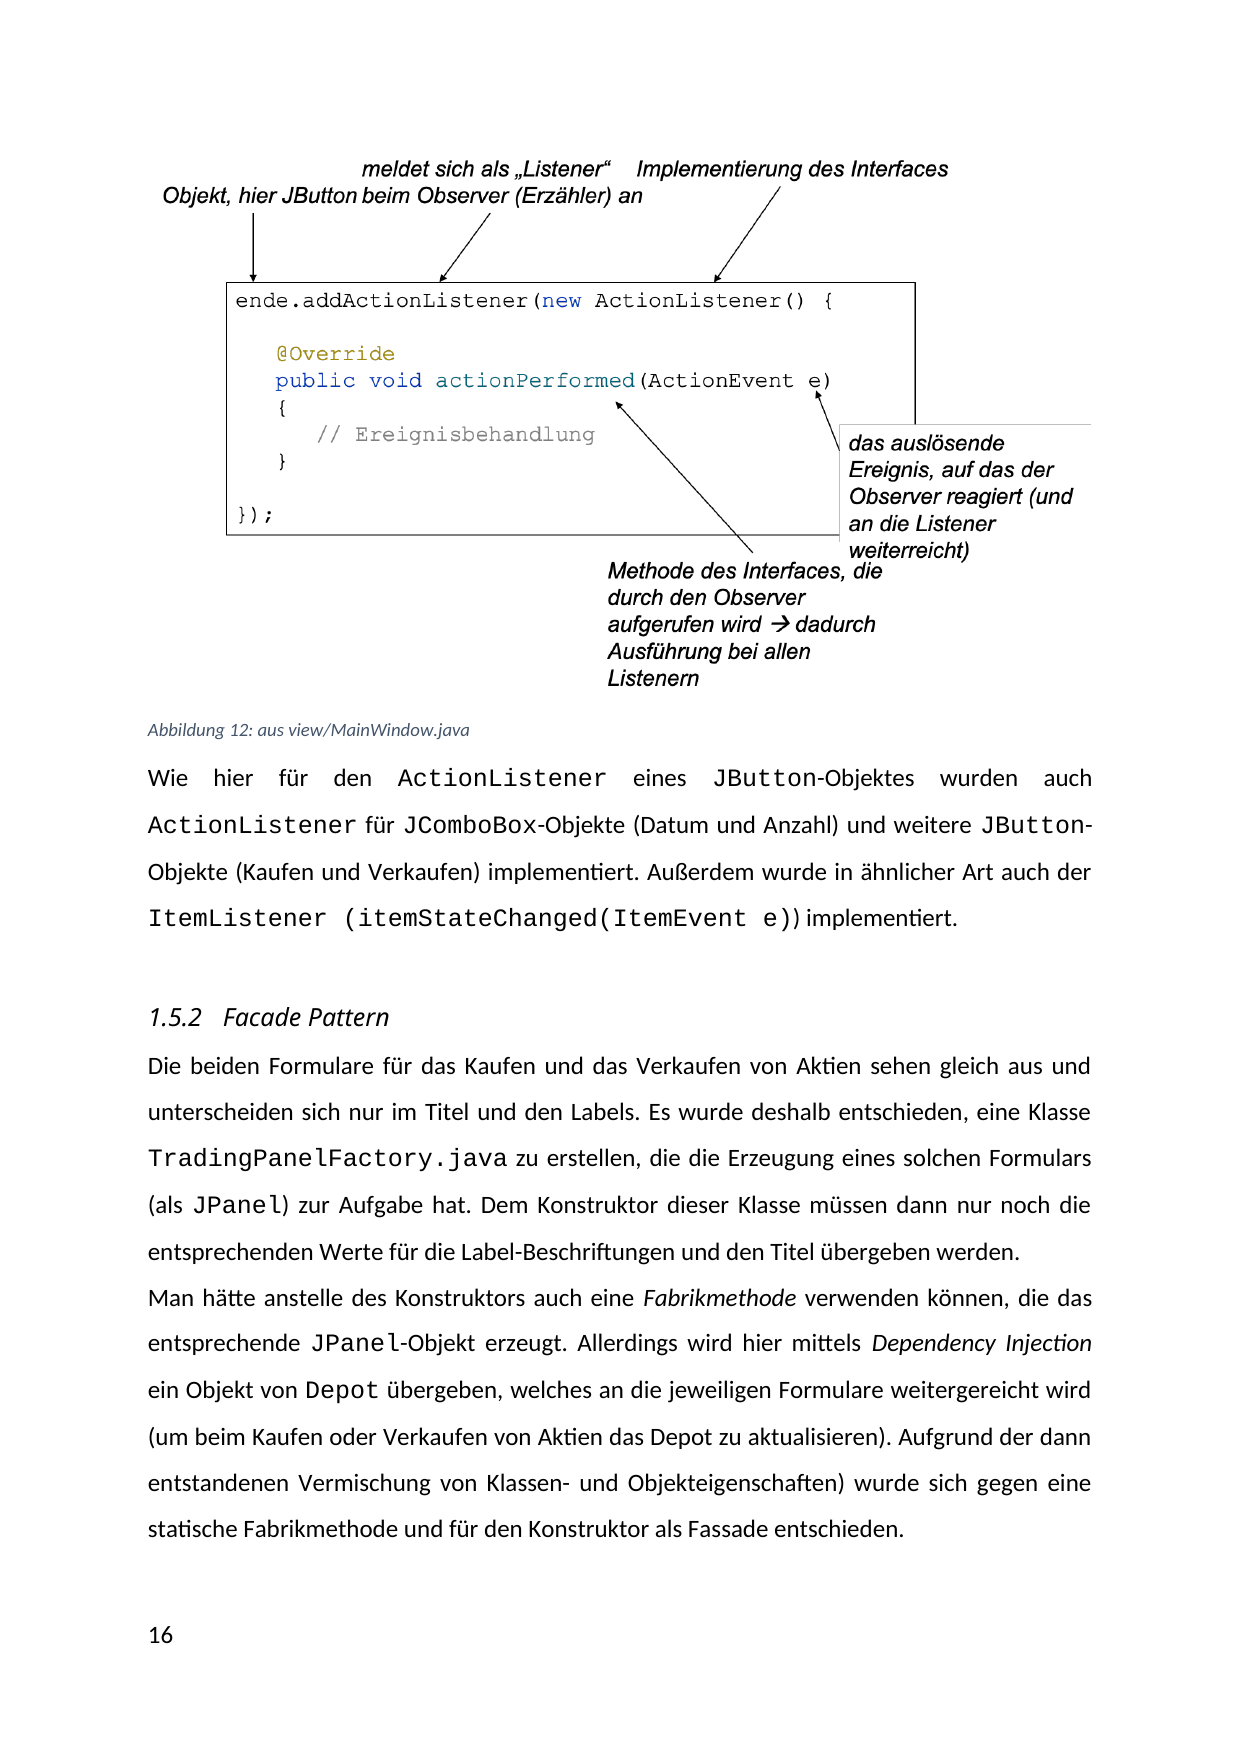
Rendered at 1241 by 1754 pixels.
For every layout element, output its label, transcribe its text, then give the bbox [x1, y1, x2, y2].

text Man hätte anstelle des Konstruktors auch eine Fabrikmethode verwenden können, die das entsprechende JPanel-Objekt erzeugt. Allerdings wird hier mittels Dependency Injection ein Objekt von Depot übergeben, welches an die jeweiligen Formulare weitergereicht wird (um beim Kaufen oder Verkaufen von Aktien das Depot zu aktualisieren). Aufgrund der dann entstandenen Vermischung von Klassen- und Objekteigenschaften) wurde sich gegen eine statische Fabrikmethode und für den Konstruktor als Fassade entschieden. [148, 1282, 1093, 1543]
subtitle Facade Pattern [148, 999, 1093, 1033]
text Die beiden Formulare für das Kaufen und das Verkaufen von Aktien sehen gleich aus und unterscheiden sich nur im Titel und den Labels. Es wurde deshalb entschieden, eine Klasse TradingPanelFactory.java zu erstellen, die die Erzeugung eines solchen Formulars (als JPanel) zur Aufgabe hat. Dem Konstruktor dieser Klasse müssen dann nur noch die entsprechenden Werte für die Label-Beschriftungen und den Titel übergeben werden. [148, 1051, 1093, 1266]
picture [147, 147, 1092, 704]
text Wie hier für den ActionListener eines JButton-Objektes wurden auch ActionListener für JComboBox-Objekte (Datum und Anzahl) und weitere JButton-Objekte (Kaufen und Verkaufen) implementiert. Außerdem wurde in ähnlicher Art auch der ItemListener (itemStateChanged(ItemEvent e)) implementiert. [148, 762, 1093, 934]
text Abbildung : aus view/MainWindow.java [148, 718, 1093, 741]
